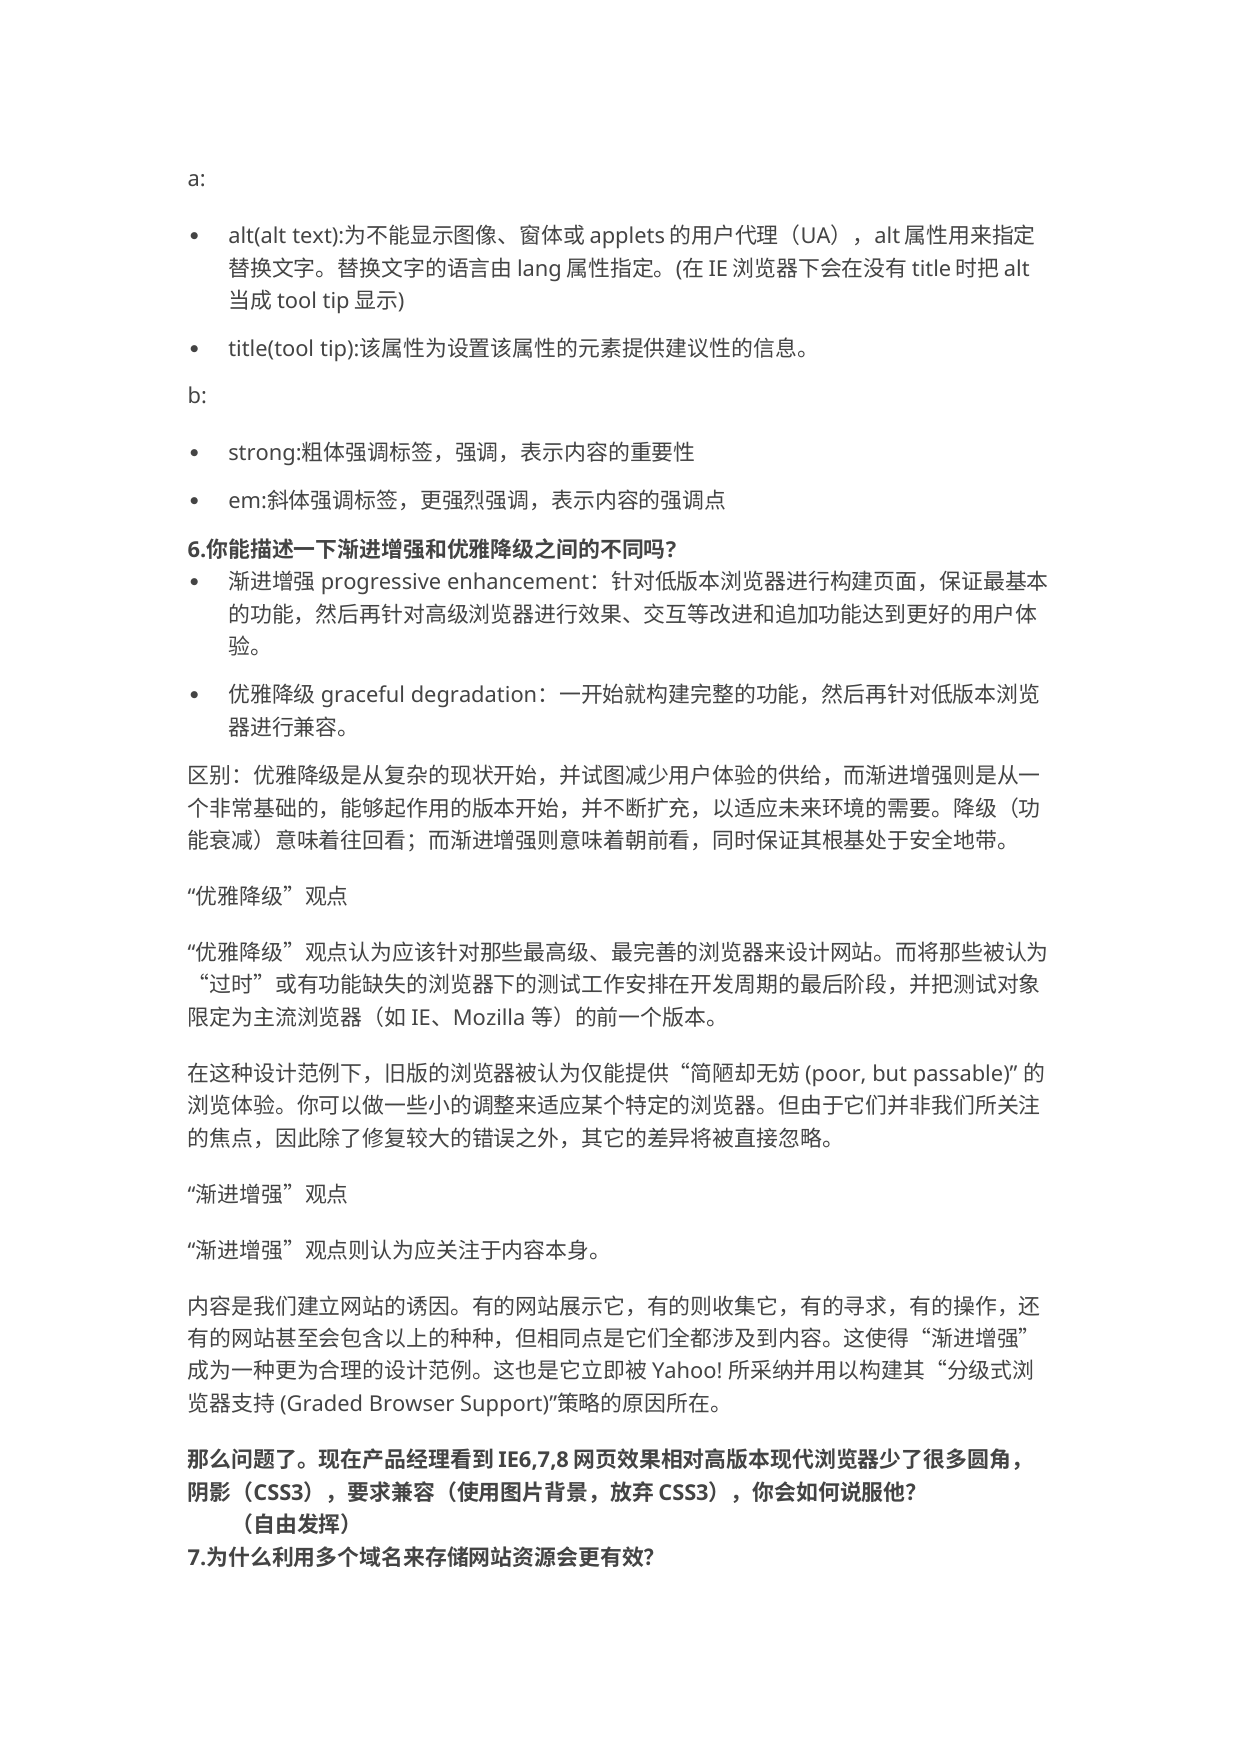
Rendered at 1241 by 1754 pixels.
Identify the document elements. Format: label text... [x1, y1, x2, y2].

list 渐进增强 progressive enhancement：针对低版本浏览器进行构建页面，保证最基本的功能，然后再针对高级浏览器进行效果、交互等改进和追加功能达到更好的用户体验。 [191, 564, 1053, 661]
text “优雅降级”观点 [187, 878, 1053, 911]
text 6.你能描述一下渐进增强和优雅降级之间的不同吗? [187, 531, 1053, 564]
text 区别：优雅降级是从复杂的现状开始，并试图减少用户体验的供给，而渐进增强则是从一个非常基础的，能够起作用的版本开始，并不断扩充，以适应未来环境的需要。降级（功能衰减）意味着往回看；而渐进增强则意味着朝前看，同时保证其根基处于安全地带。 [187, 758, 1053, 855]
list alt(alt text):为不能显示图像、窗体或applets的用户代理（UA），alt属性用来指定替换文字。替换文字的语言由lang属性指定。(在IE浏览器下会在没有title时把alt当成 tool tip显示) [191, 218, 1053, 315]
text a: [187, 162, 1053, 194]
text “渐进增强”观点则认为应关注于内容本身。 [187, 1232, 1053, 1265]
list title(tool tip):该属性为设置该属性的元素提供建议性的信息。 [191, 331, 1053, 363]
text “渐进增强”观点 [187, 1176, 1053, 1209]
list strong:粗体强调标签，强调，表示内容的重要性 [191, 435, 1053, 468]
text b: [187, 379, 1053, 412]
list 优雅降级 graceful degradation：一开始就构建完整的功能，然后再针对低版本浏览器进行兼容。 [191, 677, 1053, 742]
text “优雅降级”观点认为应该针对那些最高级、最完善的浏览器来设计网站。而将那些被认为“过时”或有功能缺失的浏览器下的测试工作安排在开发周期的最后阶段，并把测试对象限定为主流浏览器（如 IE、Mozilla 等）的前一个版本。 [187, 934, 1053, 1032]
text 在这种设计范例下，旧版的浏览器被认为仅能提供“简陋却无妨 (poor, but passable)” 的浏览体验。你可以做一些小的调整来适应某个特定的浏览器。但由于它们并非我们所关注的焦点，因此除了修复较大的错误之外，其它的差异将被直接忽略。 [187, 1055, 1053, 1153]
text 7.为什么利用多个域名来存储网站资源会更有效？ [187, 1539, 1053, 1572]
text （自由发挥） [187, 1507, 1053, 1539]
text 内容是我们建立网站的诱因。有的网站展示它，有的则收集它，有的寻求，有的操作，还有的网站甚至会包含以上的种种，但相同点是它们全都涉及到内容。这使得“渐进增强”成为一种更为合理的设计范例。这也是它立即被 Yahoo! 所采纳并用以构建其“分级式浏览器支持 (Graded Browser Support)”策略的原因所在。 [187, 1288, 1053, 1418]
list em:斜体强调标签，更强烈强调，表示内容的强调点 [191, 483, 1053, 516]
text 那么问题了。现在产品经理看到IE6,7,8网页效果相对高版本现代浏览器少了很多圆角，阴影（CSS3），要求兼容（使用图片背景，放弃CSS3），你会如何说服他？ [187, 1442, 1053, 1507]
